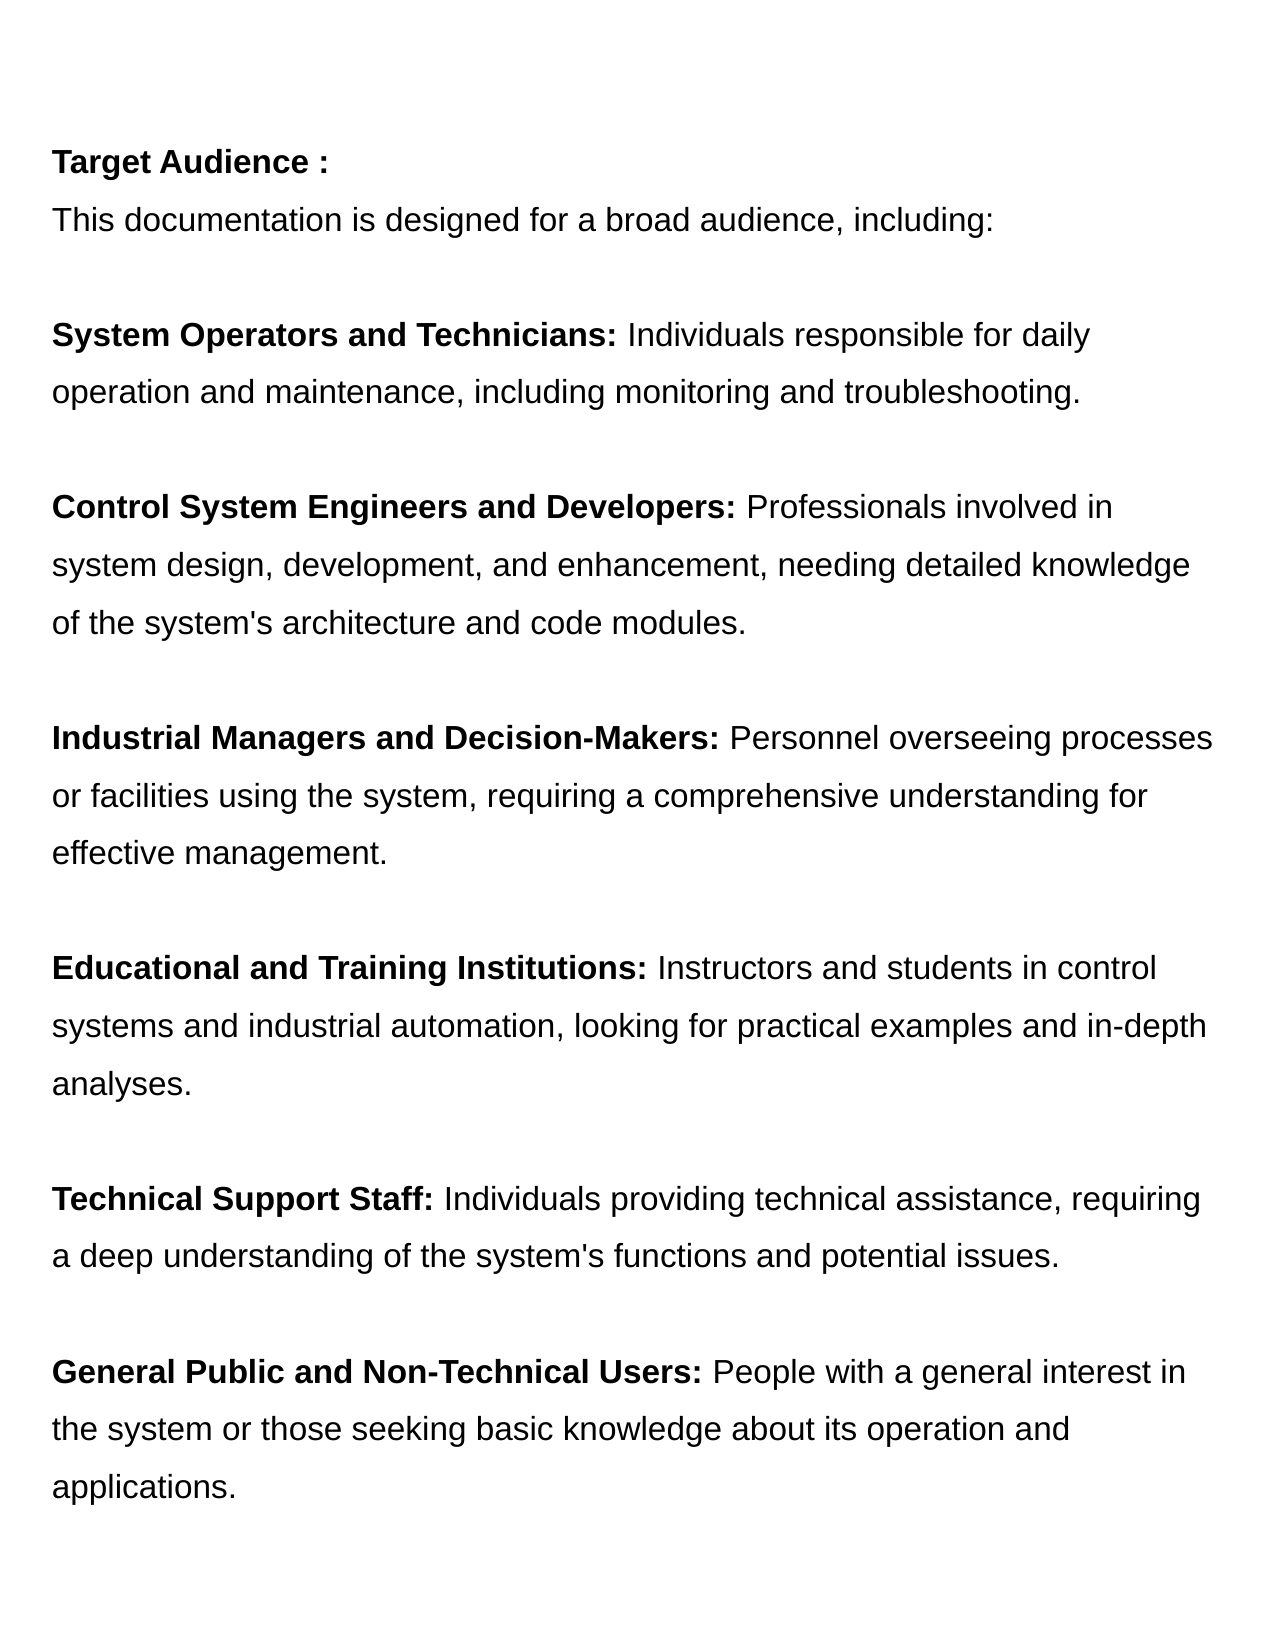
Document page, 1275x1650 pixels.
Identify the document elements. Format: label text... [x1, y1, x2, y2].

text Technical Support Staff: Individuals providing technical assistance, requiring a deep understanding of the system's functions and potential issues. [52, 1179, 1223, 1275]
text Control System Engineers and Developers: Professionals involved in system design, development, and enhancement, needing detailed knowledge of the system's architecture and code modules. [52, 488, 1223, 641]
text System Operators and Technicians: Individuals responsible for daily operation and maintenance, including monitoring and troubleshooting. [52, 315, 1223, 411]
text Target Audience : [52, 142, 1223, 180]
text Industrial Managers and Decision-Makers: Personnel overseeing processes or facilities using the system, requiring a comprehensive understanding for effective management. [52, 718, 1223, 872]
text Educational and Training Institutions: Instructors and students in control systems and industrial automation, looking for practical examples and in-depth analyses. [52, 948, 1223, 1102]
text This documentation is designed for a broad audience, including: [52, 199, 1223, 238]
